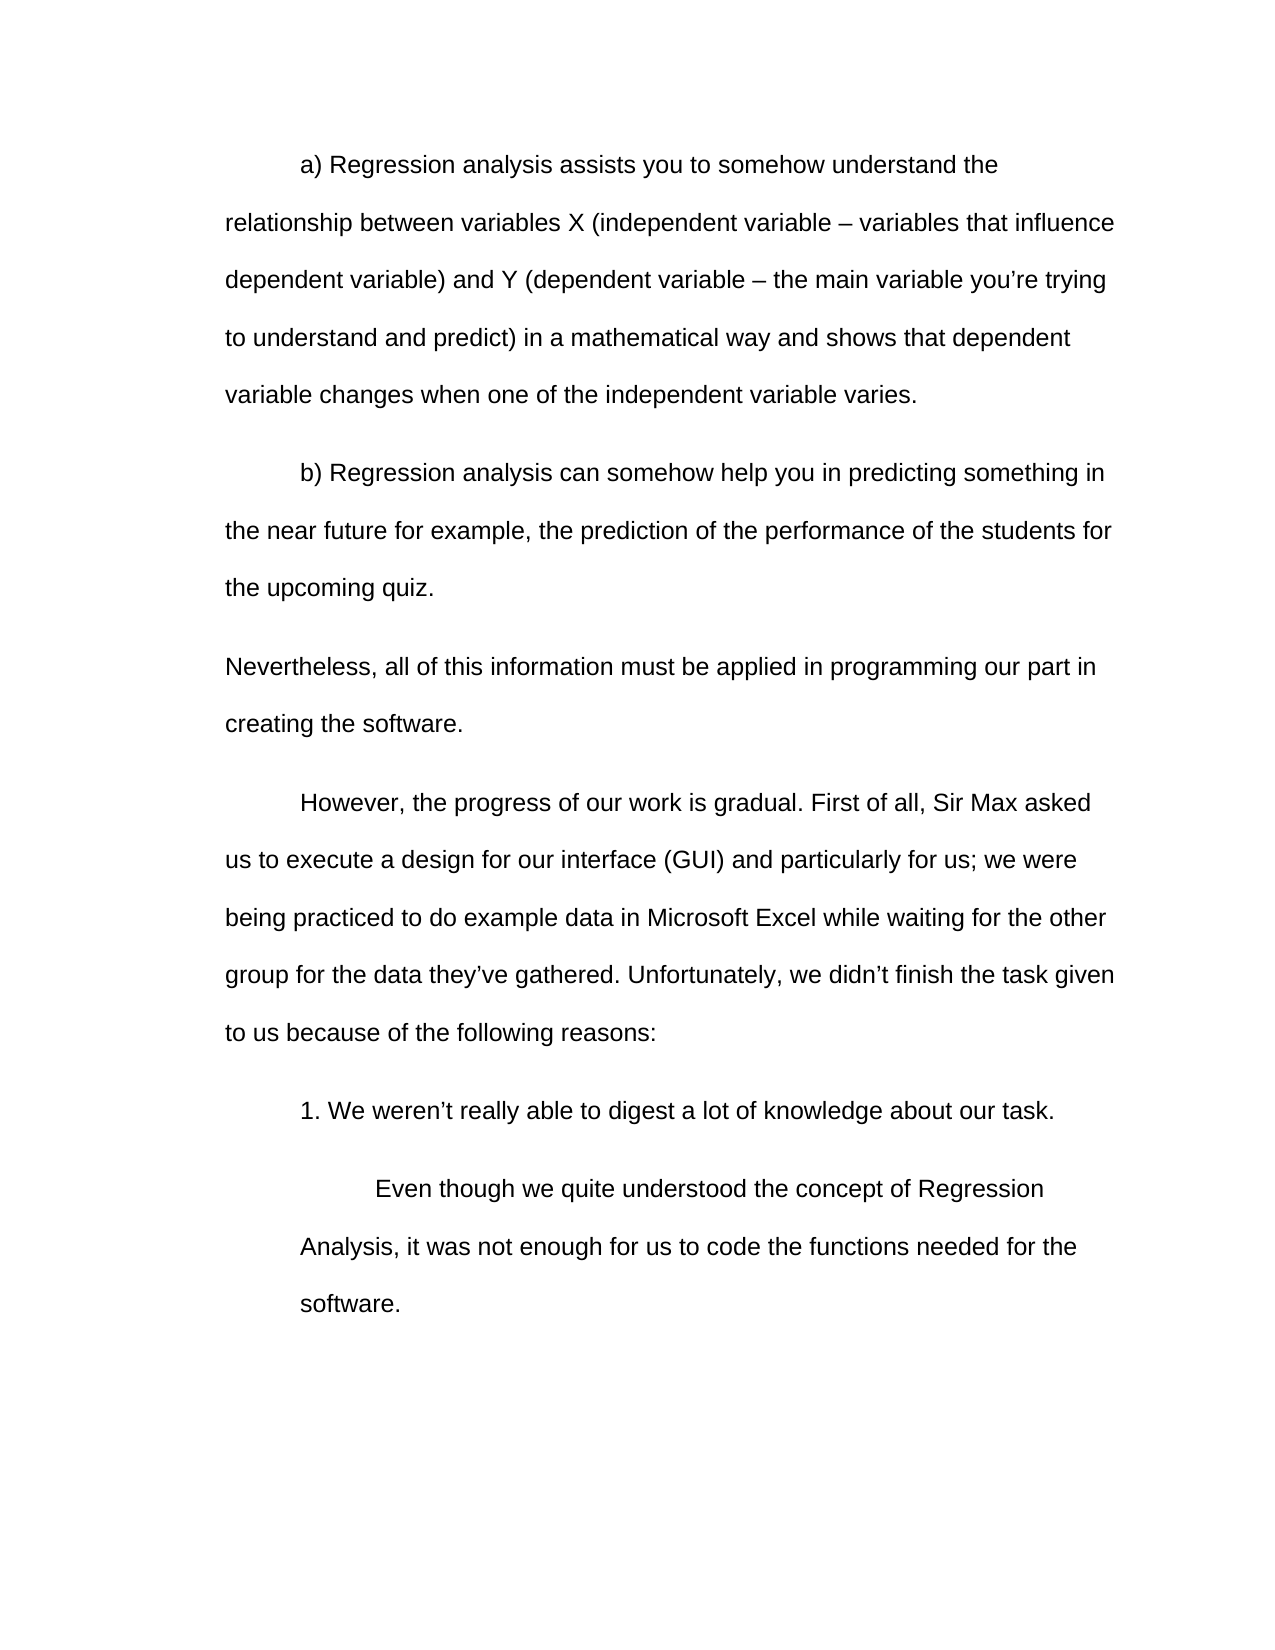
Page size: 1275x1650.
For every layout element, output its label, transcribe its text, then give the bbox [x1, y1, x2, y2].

text 1. We weren’t really able to digest a lot of knowledge about our task. [300, 1096, 1125, 1124]
text However, the progress of our work is gradual. First of all, Sir Max asked us to execute a design for our interface (GUI) and particularly for us; we were being practiced to do example data in Microsoft Excel while waiting for the other group for the data they’ve gathered. Unfortunately, we didn’t finish the task given to us because of the following reasons: [225, 787, 1125, 1046]
text b) Regression analysis can somehow help you in predicting something in the near future for example, the prediction of the performance of the students for the upcoming quiz. [225, 458, 1125, 602]
text Even though we quite understood the concept of Regression Analysis, it was not enough for us to code the functions needed for the software. [300, 1174, 1125, 1318]
text Nevertheless, all of this information must be applied in programming our part in creating the software. [225, 652, 1125, 738]
text a) Regression analysis assists you to somehow understand the relationship between variables X (independent variable – variables that influence dependent variable) and Y (dependent variable – the main variable you’re trying to understand and predict) in a mathematical way and shows that dependent variable changes when one of the independent variable varies. [225, 150, 1125, 409]
